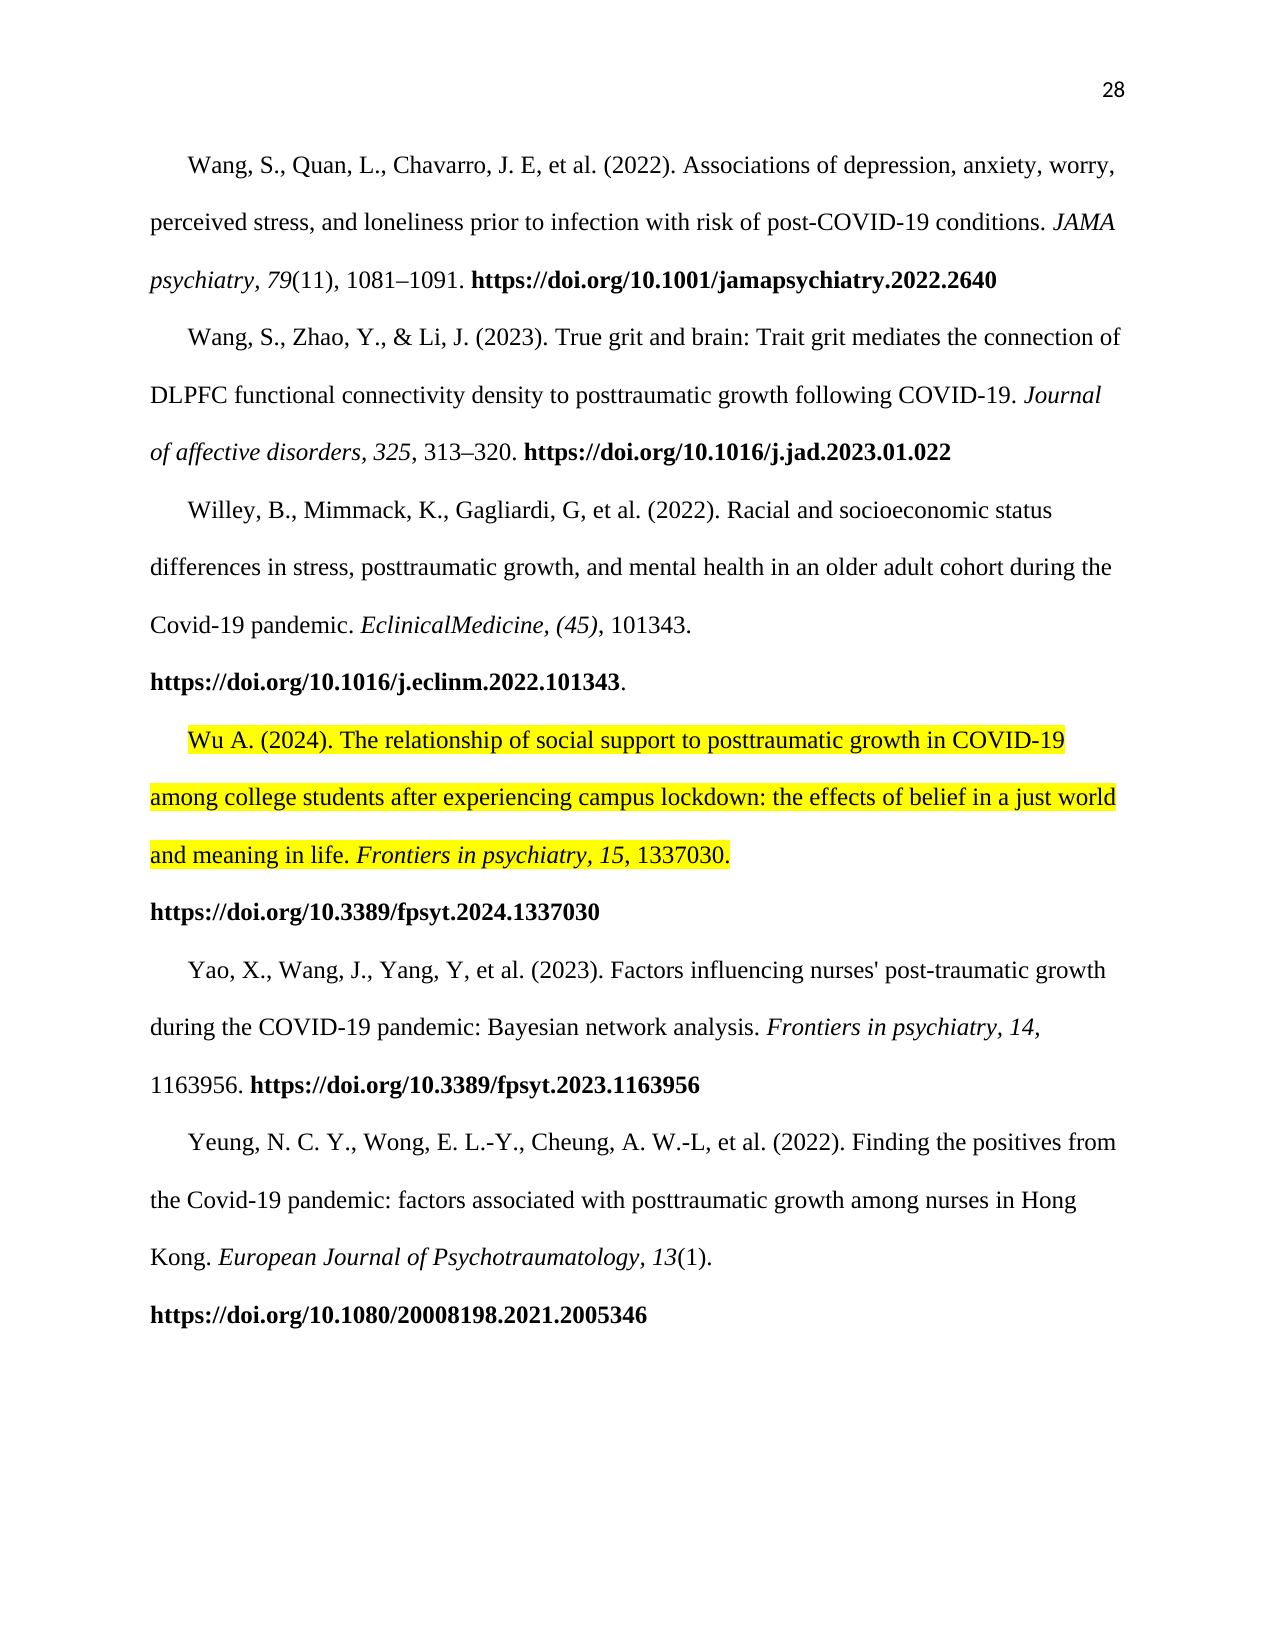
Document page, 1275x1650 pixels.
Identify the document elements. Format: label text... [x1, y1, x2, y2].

list Wang, S., Zhao, Y., & Li, J. (2023). True grit and brain: Trait grit mediates the connection of DLPFC functional connectivity density to posttraumatic growth following COVID-19. Journal of affective disorders, 325, 313–320. https://doi.org/10.1016/j.jad.2023.01.022 [150, 322, 1125, 466]
list Wang, S., Quan, L., Chavarro, J. E, et al. (2022). Associations of depression, anxiety, worry, perceived stress, and loneliness prior to infection with risk of post-COVID-19 conditions. JAMA psychiatry, 79(11), 1081–1091. https://doi.org/10.1001/jamapsychiatry.2022.2640 [150, 150, 1125, 294]
list Wu A. (2024). The relationship of social support to posttraumatic growth in COVID-19 among college students after experiencing campus lockdown: the effects of belief in a just world and meaning in life. Frontiers in psychiatry, 15, 1337030. https://doi.org/10.3389/fpsyt.2024.1337030 [150, 725, 1125, 926]
list Willey, B., Mimmack, K., Gagliardi, G, et al. (2022). Racial and socioeconomic status differences in stress, posttraumatic growth, and mental health in an older adult cohort during the Covid-19 pandemic. EclinicalMedicine, (45), 101343. https://doi.org/10.1016/j.eclinm.2022.101343. [150, 495, 1125, 696]
list Yao, X., Wang, J., Yang, Y, et al. (2023). Factors influencing nurses' post-traumatic growth during the COVID-19 pandemic: Bayesian network analysis. Frontiers in psychiatry, 14, 1163956. https://doi.org/10.3389/fpsyt.2023.1163956 [150, 955, 1125, 1099]
list Yeung, N. C. Y., Wong, E. L.-Y., Cheung, A. W.-L, et al. (2022). Finding the positives from the Covid-19 pandemic: factors associated with posttraumatic growth among nurses in Hong Kong. European Journal of Psychotraumatology, 13(1). https://doi.org/10.1080/20008198.2021.2005346 [150, 1127, 1125, 1329]
